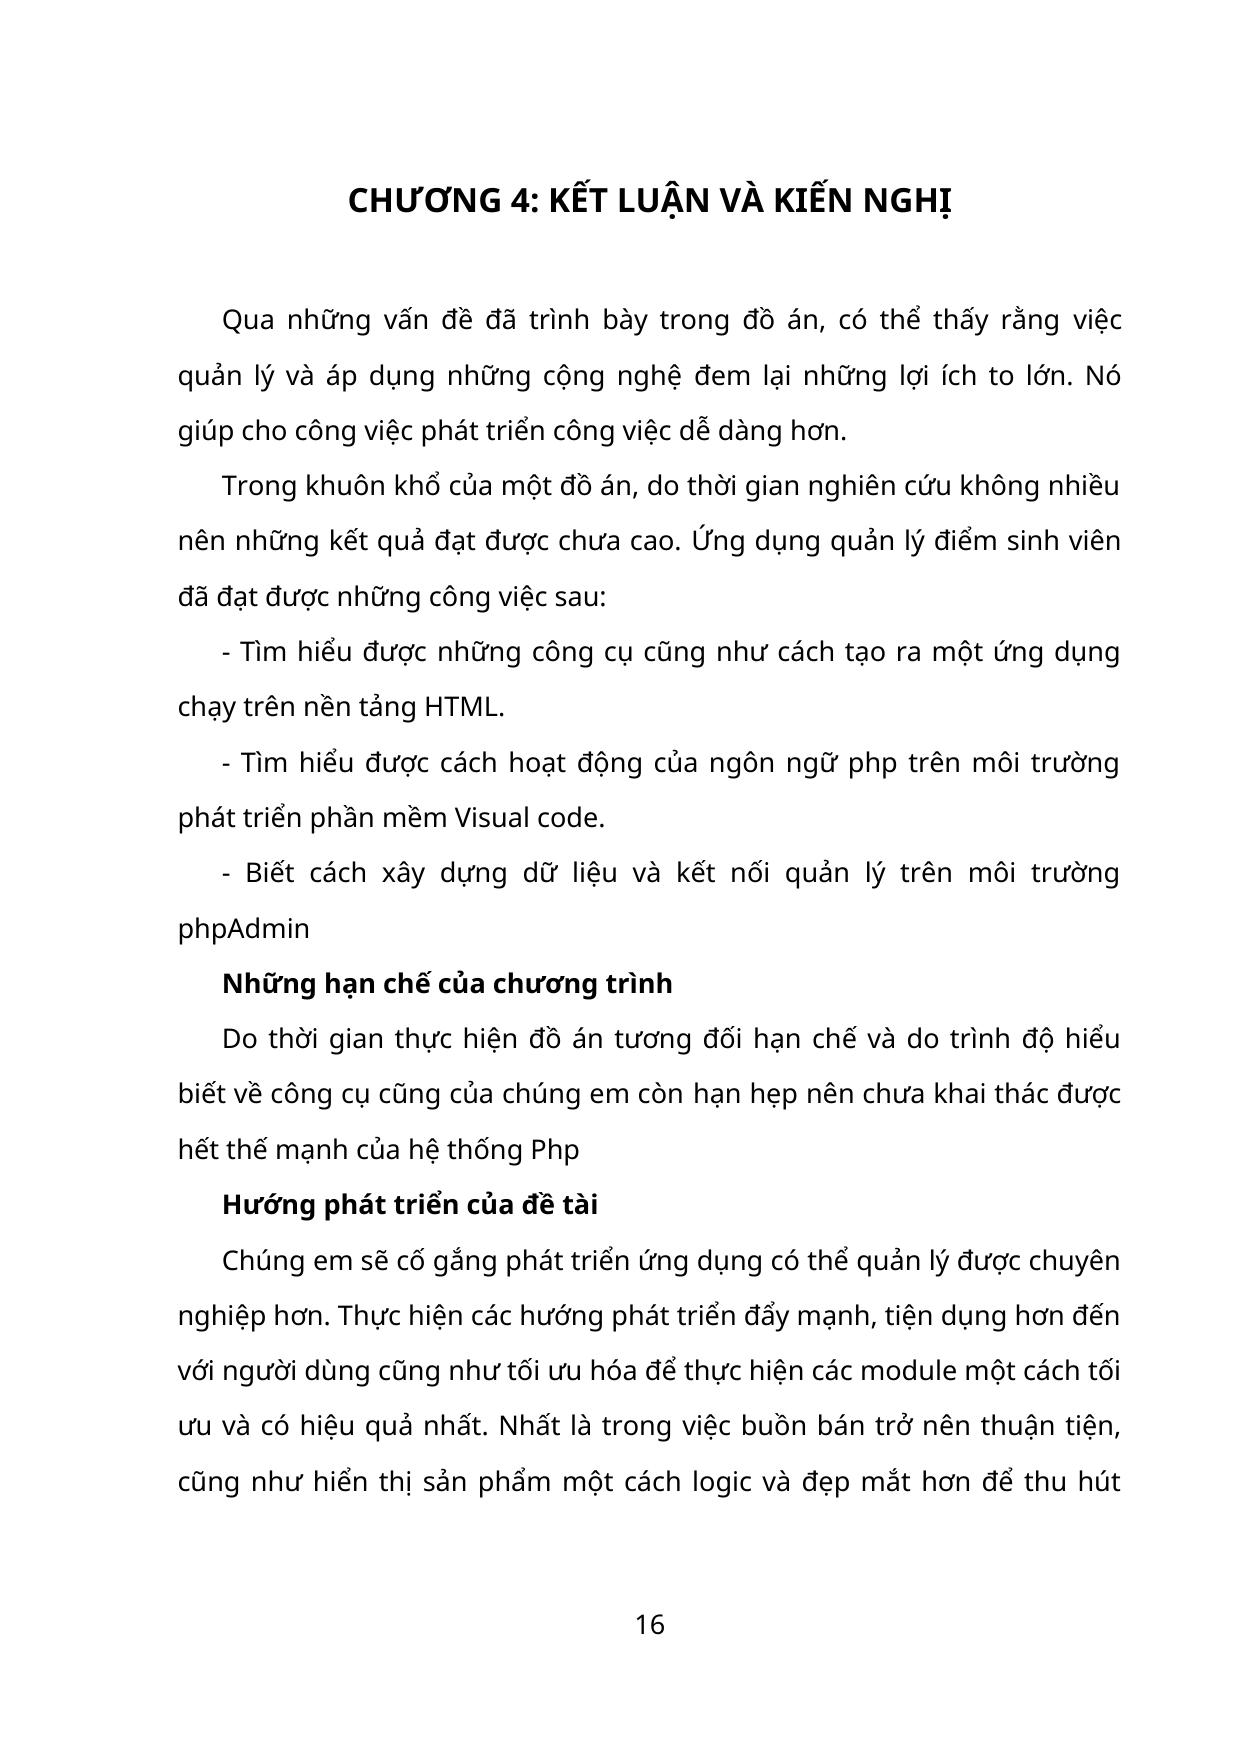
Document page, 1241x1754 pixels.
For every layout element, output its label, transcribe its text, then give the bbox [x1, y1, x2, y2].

text Do thời gian thực hiện đồ án tương đối hạn chế và do trình độ hiểu biết về công cụ cũng của chúng em còn hạn hẹp nên chưa khai thác được hết thế mạnh của hệ thống Php [177, 1020, 1122, 1167]
text Những hạn chế của chương trình [177, 964, 1122, 1001]
text - Biết cách xây dựng dữ liệu và kết nối quản lý trên môi trường phpAdmin [177, 854, 1122, 946]
text - Tìm hiểu được cách hoạt động của ngôn ngữ php trên môi trường phát triển phần mềm Visual code. [177, 743, 1122, 835]
text - Tìm hiểu được những công cụ cũng như cách tạo ra một ứng dụng chạy trên nền tảng HTML. [177, 632, 1122, 725]
text Trong khuôn khổ của một đồ án, do thời gian nghiên cứu không nhiều nên những kết quả đạt được chưa cao. Ứng dụng quản lý điểm sinh viên đã đạt được những công việc sau: [177, 467, 1122, 614]
subtitle CHƯƠNG 4: KẾT LUẬN VÀ KIẾN NGHỊ [177, 177, 1122, 223]
text Hướng phát triển của đề tài [177, 1186, 1122, 1222]
text Qua những vấn đề đã trình bày trong đồ án, có thể thấy rằng việc quản lý và áp dụng những cộng nghệ đem lại những lợi ích to lớn. Nó giúp cho công việc phát triển công việc dễ dàng hơn. [177, 301, 1122, 448]
